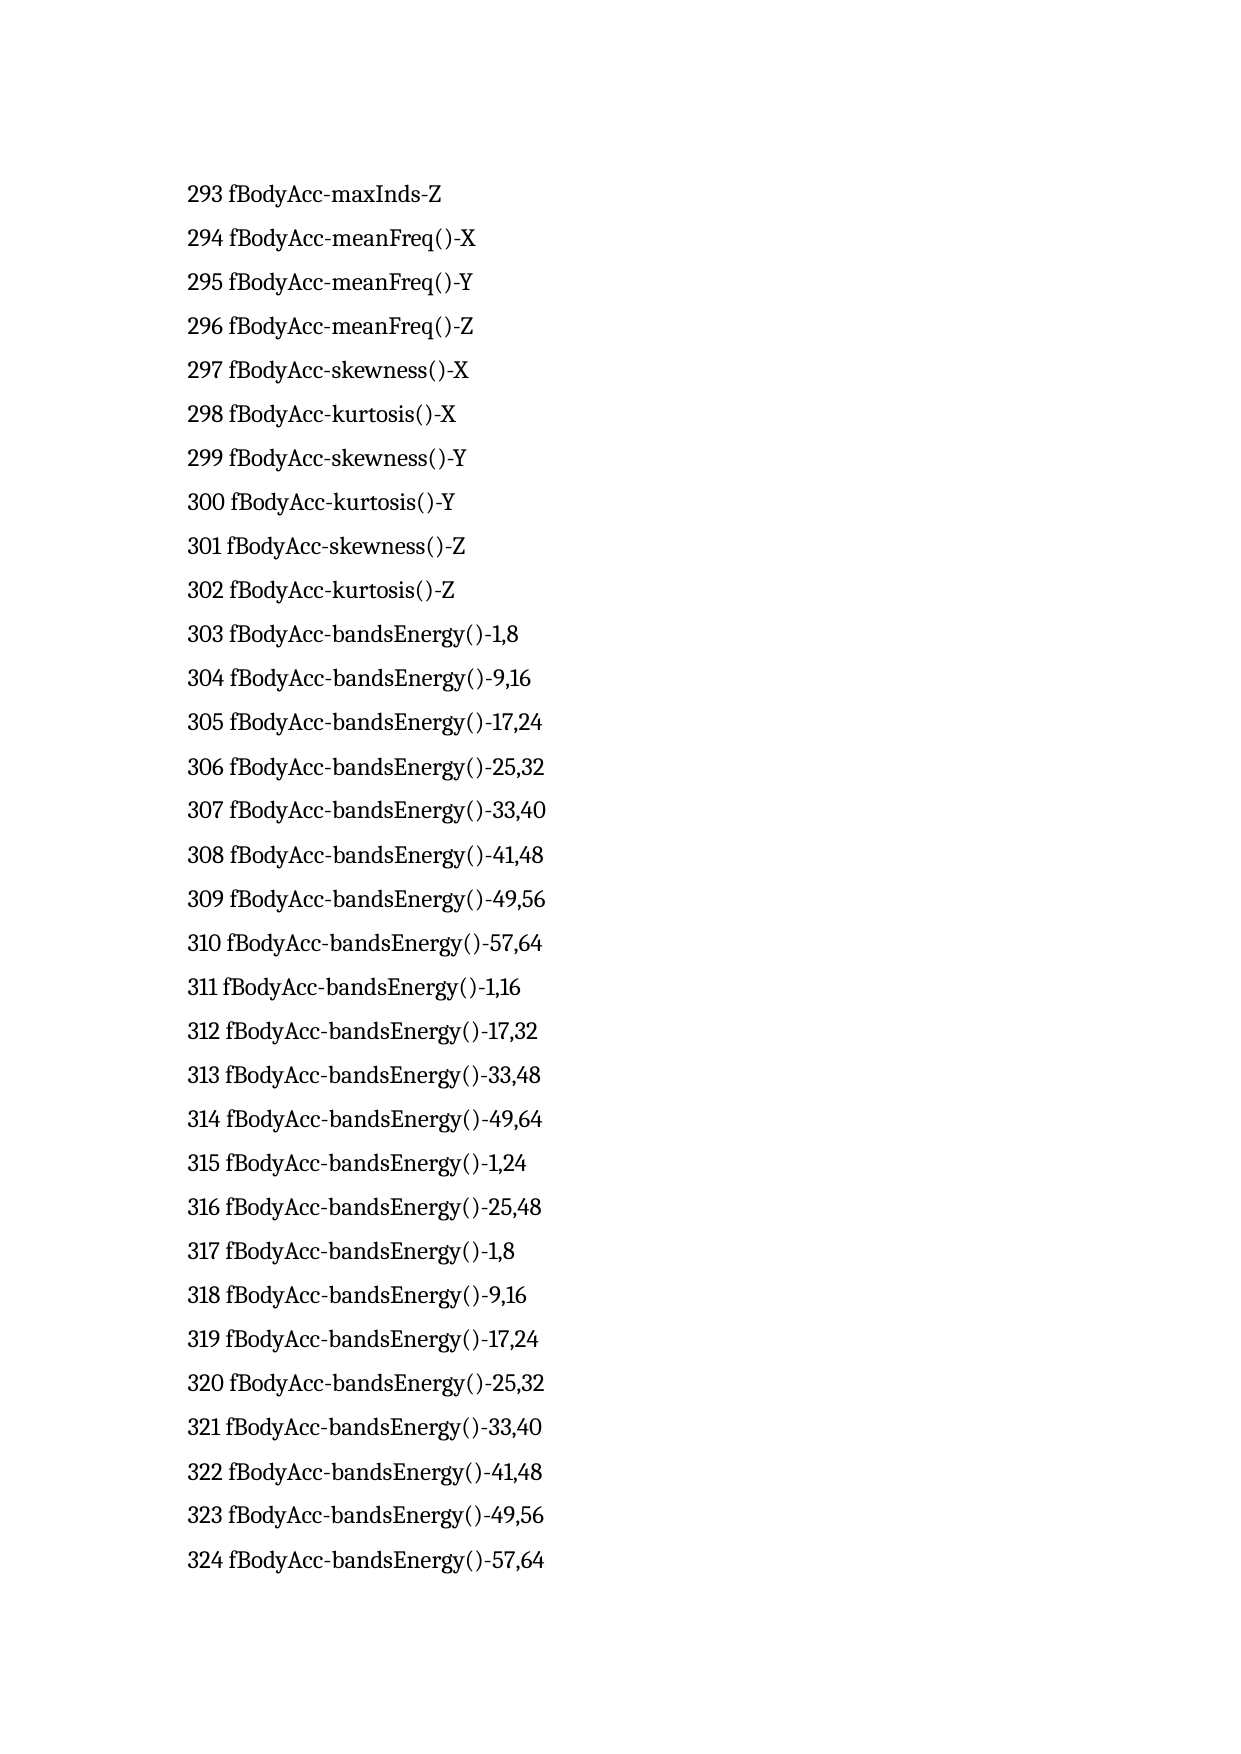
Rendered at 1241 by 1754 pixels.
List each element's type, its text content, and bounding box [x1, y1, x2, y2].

text 295 fBodyAcc-meanFreq()-Y [187, 260, 1053, 304]
text 321 fBodyAcc-bandsEnergy()-33,40 [187, 1406, 1053, 1450]
text 310 fBodyAcc-bandsEnergy()-57,64 [187, 921, 1053, 965]
text 301 fBodyAcc-skewness()-Z [187, 524, 1053, 568]
text 314 fBodyAcc-bandsEnergy()-49,64 [187, 1097, 1053, 1141]
text 319 fBodyAcc-bandsEnergy()-17,24 [187, 1318, 1053, 1362]
text 308 fBodyAcc-bandsEnergy()-41,48 [187, 833, 1053, 877]
text 312 fBodyAcc-bandsEnergy()-17,32 [187, 1009, 1053, 1053]
text 324 fBodyAcc-bandsEnergy()-57,64 [187, 1538, 1053, 1582]
text 305 fBodyAcc-bandsEnergy()-17,24 [187, 701, 1053, 745]
text 311 fBodyAcc-bandsEnergy()-1,16 [187, 965, 1053, 1009]
text 298 fBodyAcc-kurtosis()-X [187, 392, 1053, 436]
text 296 fBodyAcc-meanFreq()-Z [187, 304, 1053, 348]
text 302 fBodyAcc-kurtosis()-Z [187, 568, 1053, 613]
text 306 fBodyAcc-bandsEnergy()-25,32 [187, 745, 1053, 789]
text 303 fBodyAcc-bandsEnergy()-1,8 [187, 613, 1053, 657]
text 297 fBodyAcc-skewness()-X [187, 348, 1053, 392]
text 293 fBodyAcc-maxInds-Z [187, 172, 1053, 216]
text 322 fBodyAcc-bandsEnergy()-41,48 [187, 1450, 1053, 1494]
text 323 fBodyAcc-bandsEnergy()-49,56 [187, 1494, 1053, 1538]
text 315 fBodyAcc-bandsEnergy()-1,24 [187, 1141, 1053, 1185]
text 318 fBodyAcc-bandsEnergy()-9,16 [187, 1273, 1053, 1318]
text 317 fBodyAcc-bandsEnergy()-1,8 [187, 1229, 1053, 1273]
text 316 fBodyAcc-bandsEnergy()-25,48 [187, 1185, 1053, 1229]
text 304 fBodyAcc-bandsEnergy()-9,16 [187, 657, 1053, 701]
text 309 fBodyAcc-bandsEnergy()-49,56 [187, 877, 1053, 921]
text 294 fBodyAcc-meanFreq()-X [187, 216, 1053, 260]
text 313 fBodyAcc-bandsEnergy()-33,48 [187, 1053, 1053, 1097]
text 299 fBodyAcc-skewness()-Y [187, 436, 1053, 480]
text 300 fBodyAcc-kurtosis()-Y [187, 480, 1053, 524]
text 307 fBodyAcc-bandsEnergy()-33,40 [187, 789, 1053, 833]
text 320 fBodyAcc-bandsEnergy()-25,32 [187, 1362, 1053, 1406]
